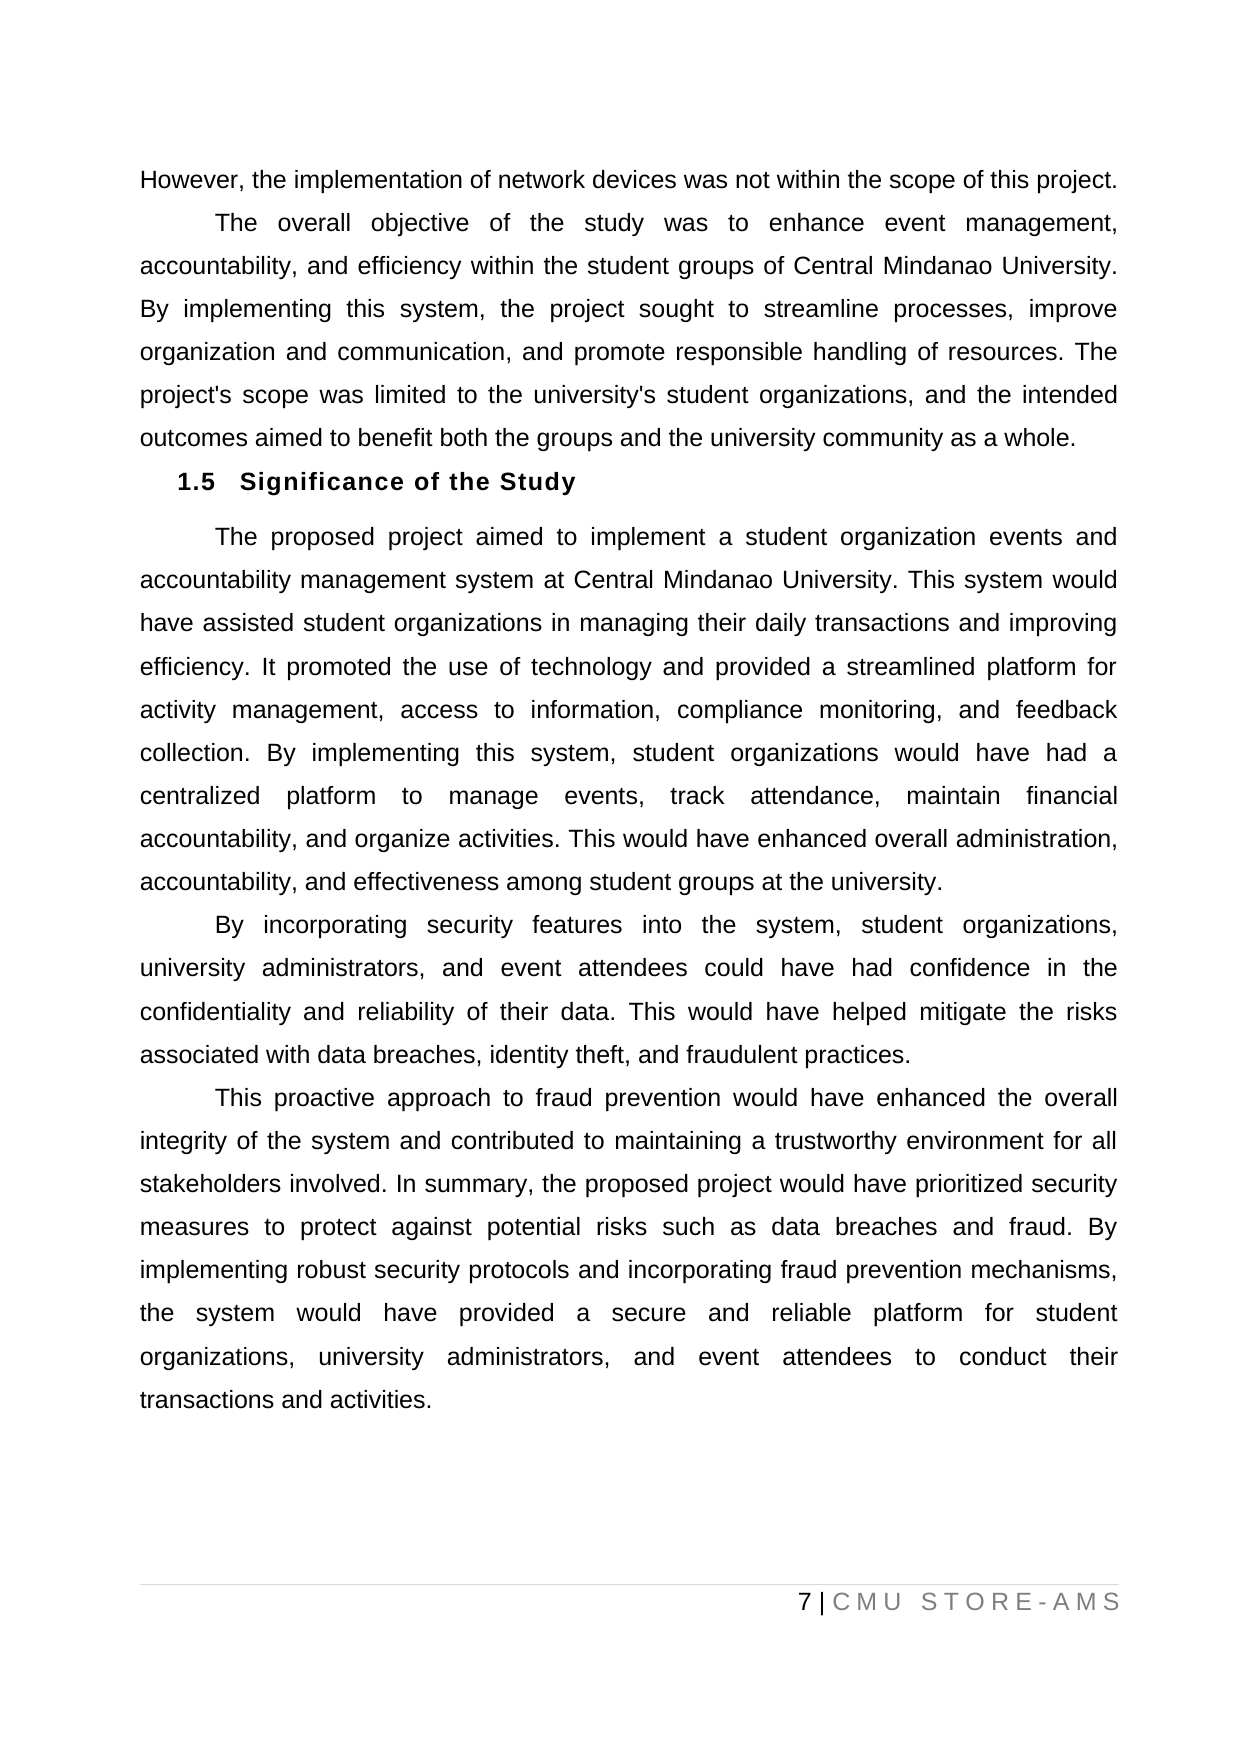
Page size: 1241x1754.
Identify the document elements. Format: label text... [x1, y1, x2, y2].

subtitle Significance of the Study [177, 466, 1119, 495]
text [139, 164, 1119, 193]
text By incorporating security features into the system, student organizations, university administrators, and event attendees could have had confidence in the confidentiality and reliability of their data. This would have helped mitigate the risks associated with data breaches, identity theft, and fraudulent practices. [139, 910, 1119, 1068]
text This proactive approach to fraud prevention would have enhanced the overall integrity of the system and contributed to maintaining a trustworthy environment for all stakeholders involved. In summary, the proposed project would have prioritized security measures to protect against potential risks such as data breaches and fraud. By implementing robust security protocols and incorporating fraud prevention mechanisms, the system would have provided a secure and reliable platform for student organizations, university administrators, and event attendees to conduct their transactions and activities. [139, 1083, 1119, 1413]
text The proposed project aimed to implement a student organization events and accountability management system at Central Mindanao University. This system would have assisted student organizations in managing their daily transactions and improving efficiency. It promoted the use of technology and provided a streamlined platform for activity management, access to information, compliance monitoring, and feedback collection. By implementing this system, student organizations would have had a centralized platform to manage events, track attendance, maintain financial accountability, and organize activities. This would have enhanced overall administration, accountability, and effectiveness among student groups at the university. [139, 522, 1119, 896]
text The overall objective of the study was to enhance event management, accountability, and efficiency within the student groups of Central Mindanao University. By implementing this system, the project sought to streamline processes, improve organization and communication, and promote responsible handling of resources. The project's scope was limited to the university's student organizations, and the intended outcomes aimed to benefit both the groups and the university community as a whole. [139, 208, 1119, 452]
